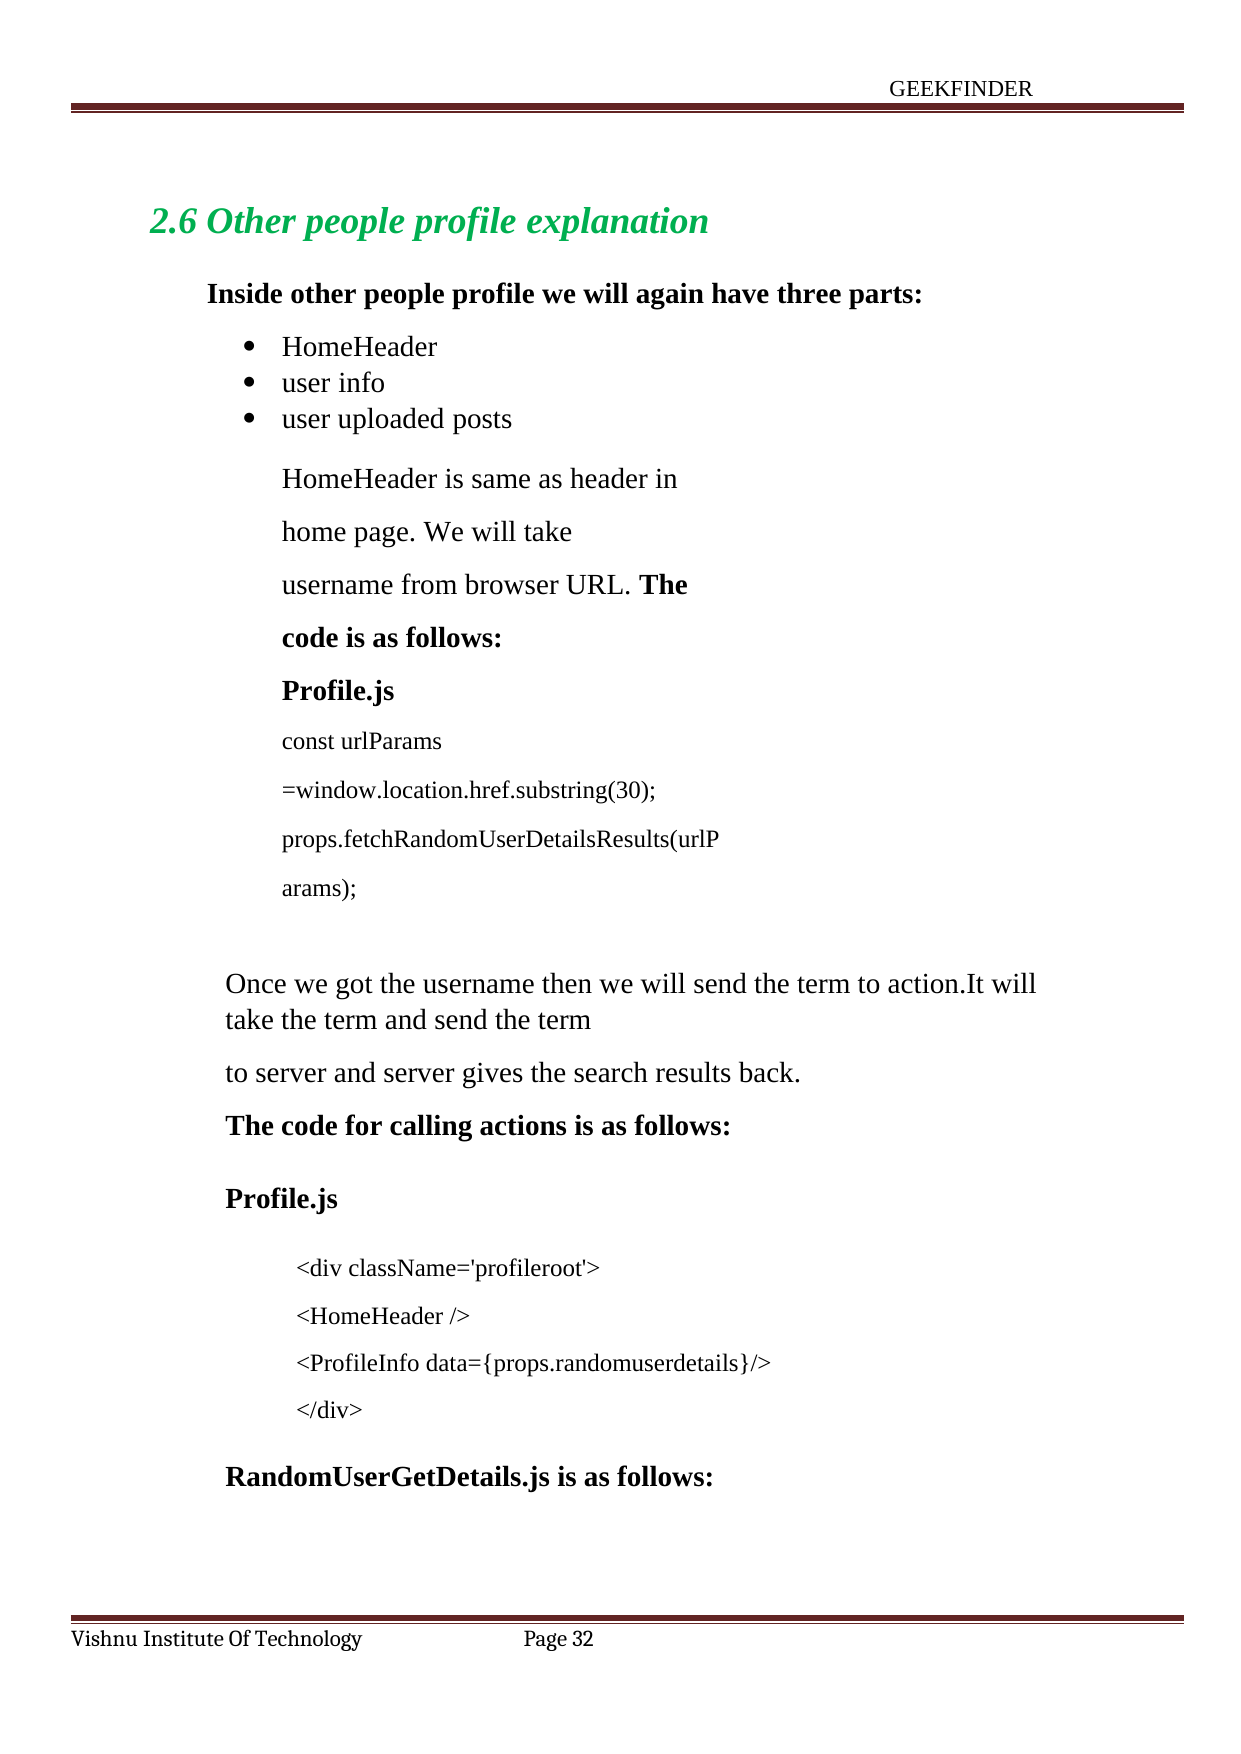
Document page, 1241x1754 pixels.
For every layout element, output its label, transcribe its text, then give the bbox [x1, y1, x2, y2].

list <ProfileInfo data={props.randomuserdetails}/> [296, 1348, 1184, 1377]
text to server and server gives the search results back. [225, 1055, 1184, 1088]
subtitle 2.6 Other people profile explanation [150, 198, 1184, 241]
list const urlParams =window.location.href.substring(30); props.fetchRandomUserDetailsResults(urlParams); [282, 726, 731, 901]
subtitle Profile.js [282, 673, 1184, 707]
text Once we got the username then we will send the term to action.It will take the term and send the term [225, 966, 1074, 1036]
list user uploaded posts [244, 401, 1184, 435]
list <div className='profileroot'> [296, 1253, 1184, 1282]
list HomeHeader [244, 329, 1184, 363]
list Profile.js [225, 1181, 1184, 1214]
list user info [244, 366, 1184, 399]
subtitle The code for calling actions is as follows: [225, 1108, 1184, 1141]
subtitle Inside other people profile we will again have three parts: [207, 277, 1184, 310]
list <HomeHeader /> [296, 1301, 1184, 1329]
subtitle RandomUserGetDetails.js is as follows: [225, 1459, 1184, 1493]
list </div> [296, 1396, 1184, 1424]
list HomeHeader is same as header in home page. We will take username from browser URL. The code is as follows: [282, 462, 689, 654]
